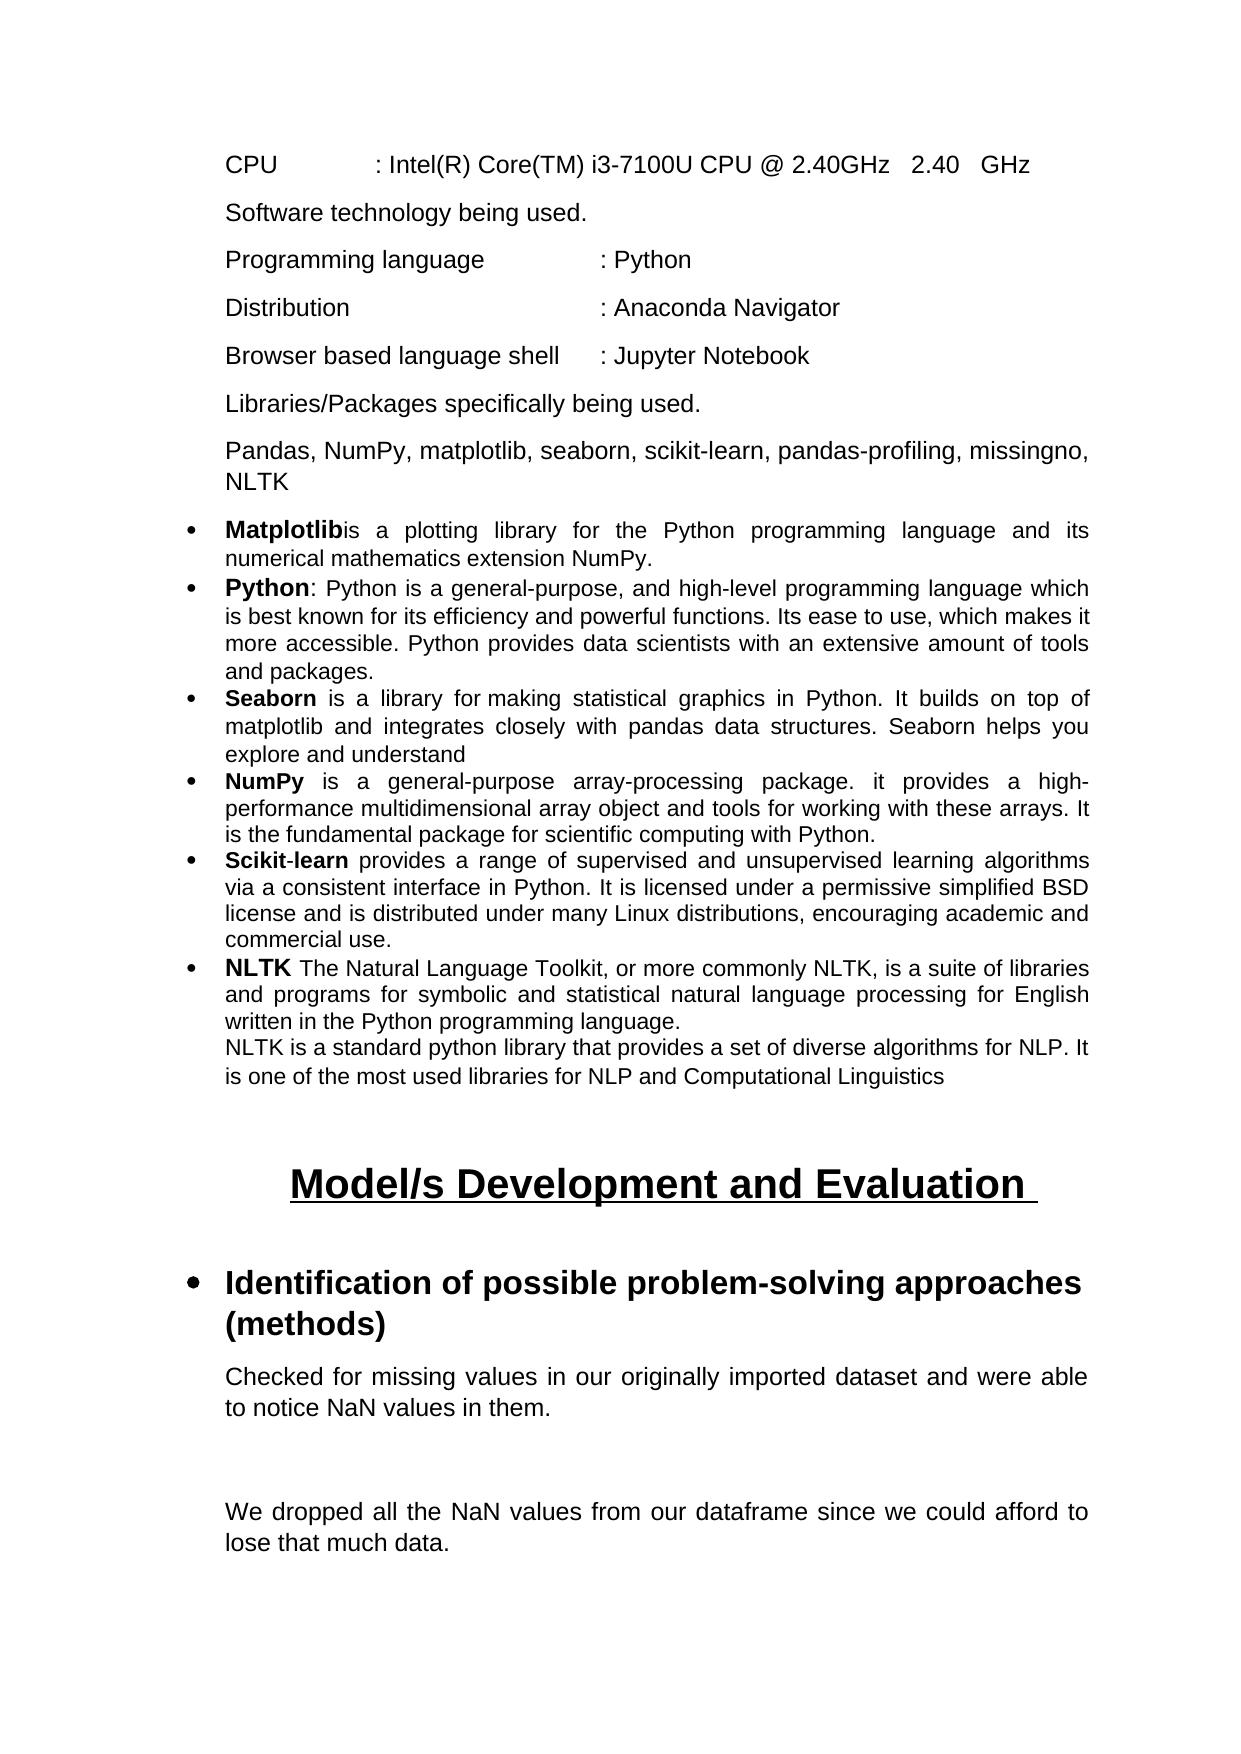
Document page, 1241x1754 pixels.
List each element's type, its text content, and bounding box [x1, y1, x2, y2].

list Model/s Development and Evaluation [225, 1159, 1090, 1207]
text NLTK is a standard python library that provides a set of diverse algorithms for NLP. It is one of the most used libraries for NLP and Computational Linguistics [225, 1034, 1090, 1089]
list Seaborn is a library for making statistical graphics in Python. It builds on top of matplotlib and integrates closely with pandas data structures. Seaborn helps you explore and understand [187, 685, 1090, 767]
text Distribution : Anaconda Navigator [225, 293, 1090, 322]
list Scikit-learn provides a range of supervised and unsupervised learning algorithms via a consistent interface in Python. It is licensed under a permissive simplified BSD license and is distributed under many Linux distributions, encouraging academic and commercial use. [187, 847, 1090, 953]
text Software technology being used. [225, 198, 1090, 226]
text CPU : Intel(R) Core(TM) i3-7100U CPU @ 2.40GHz 2.40 GHz [225, 150, 1090, 179]
list Identification of possible problem-solving approaches (methods) [187, 1263, 1090, 1343]
text Browser based language shell : Jupyter Notebook [225, 341, 1090, 369]
text Checked for missing values in our originally imported dataset and were able to notice NaN values in them. [225, 1362, 1090, 1422]
list NumPy is a general-purpose array-processing package. it provides a high-performance multidimensional array object and tools for working with these arrays. It is the fundamental package for scientific computing with Python. [187, 768, 1090, 847]
text We dropped all the NaN values from our dataframe since we could afford to lose that much data. [225, 1497, 1090, 1556]
list NLTK The Natural Language Toolkit, or more commonly NLTK, is a suite of libraries and programs for symbolic and statistical natural language processing for English written in the Python programming language. [187, 953, 1090, 1034]
list Python: Python is a general-purpose, and high-level programming language which is best known for its efficiency and powerful functions. Its ease to use, which makes it more accessible. Python provides data scientists with an extensive amount of tools and packages. [187, 573, 1090, 684]
text Libraries/Packages specifically being used. [225, 388, 1090, 417]
list Matplotlibis a plotting library for the Python programming language and its numerical mathematics extension NumPy. [187, 515, 1090, 571]
text Pandas, NumPy, matplotlib, seaborn, scikit-learn, pandas-profiling, missingno, NLTK [225, 436, 1090, 496]
text Programming language : Python [225, 245, 1090, 274]
